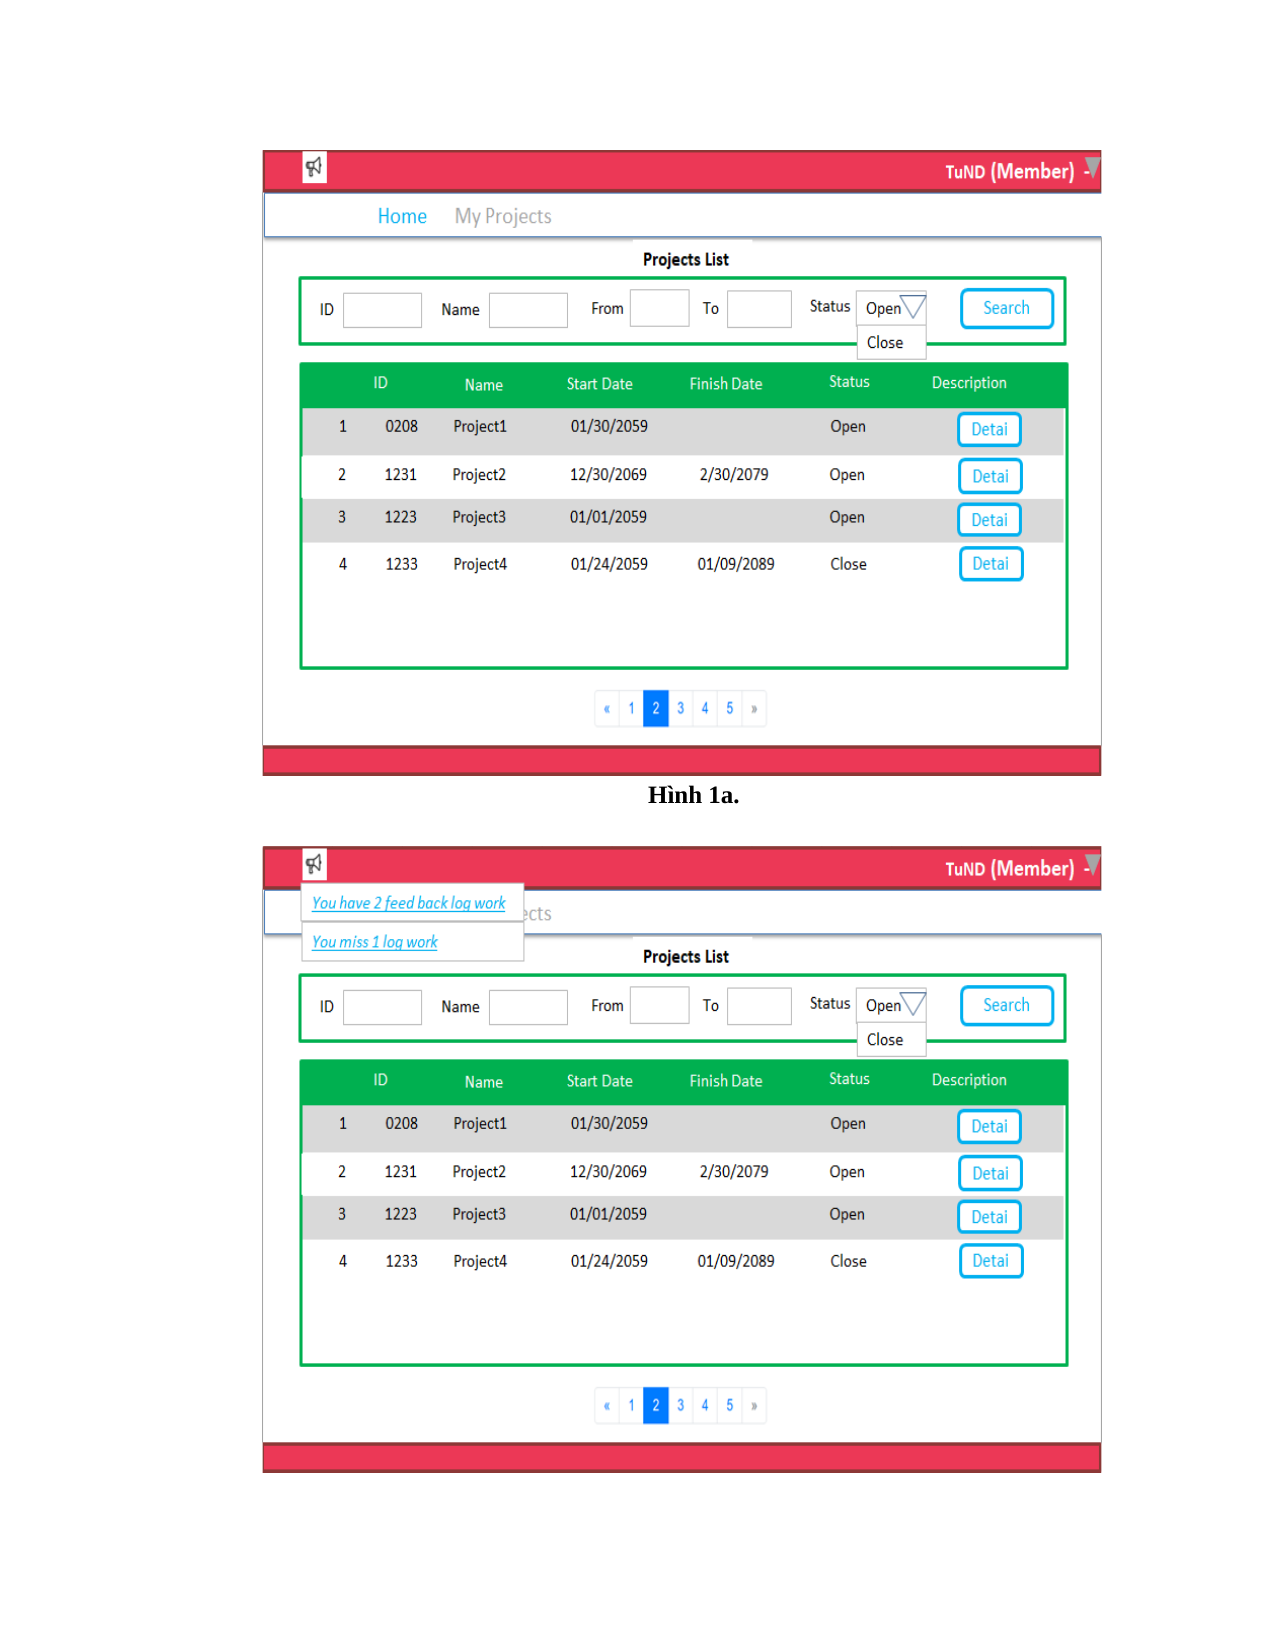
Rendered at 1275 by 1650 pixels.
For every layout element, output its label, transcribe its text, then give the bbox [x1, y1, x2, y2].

list Hình 1a. [262, 780, 1125, 809]
picture [262, 846, 1102, 1473]
picture [262, 150, 1102, 776]
